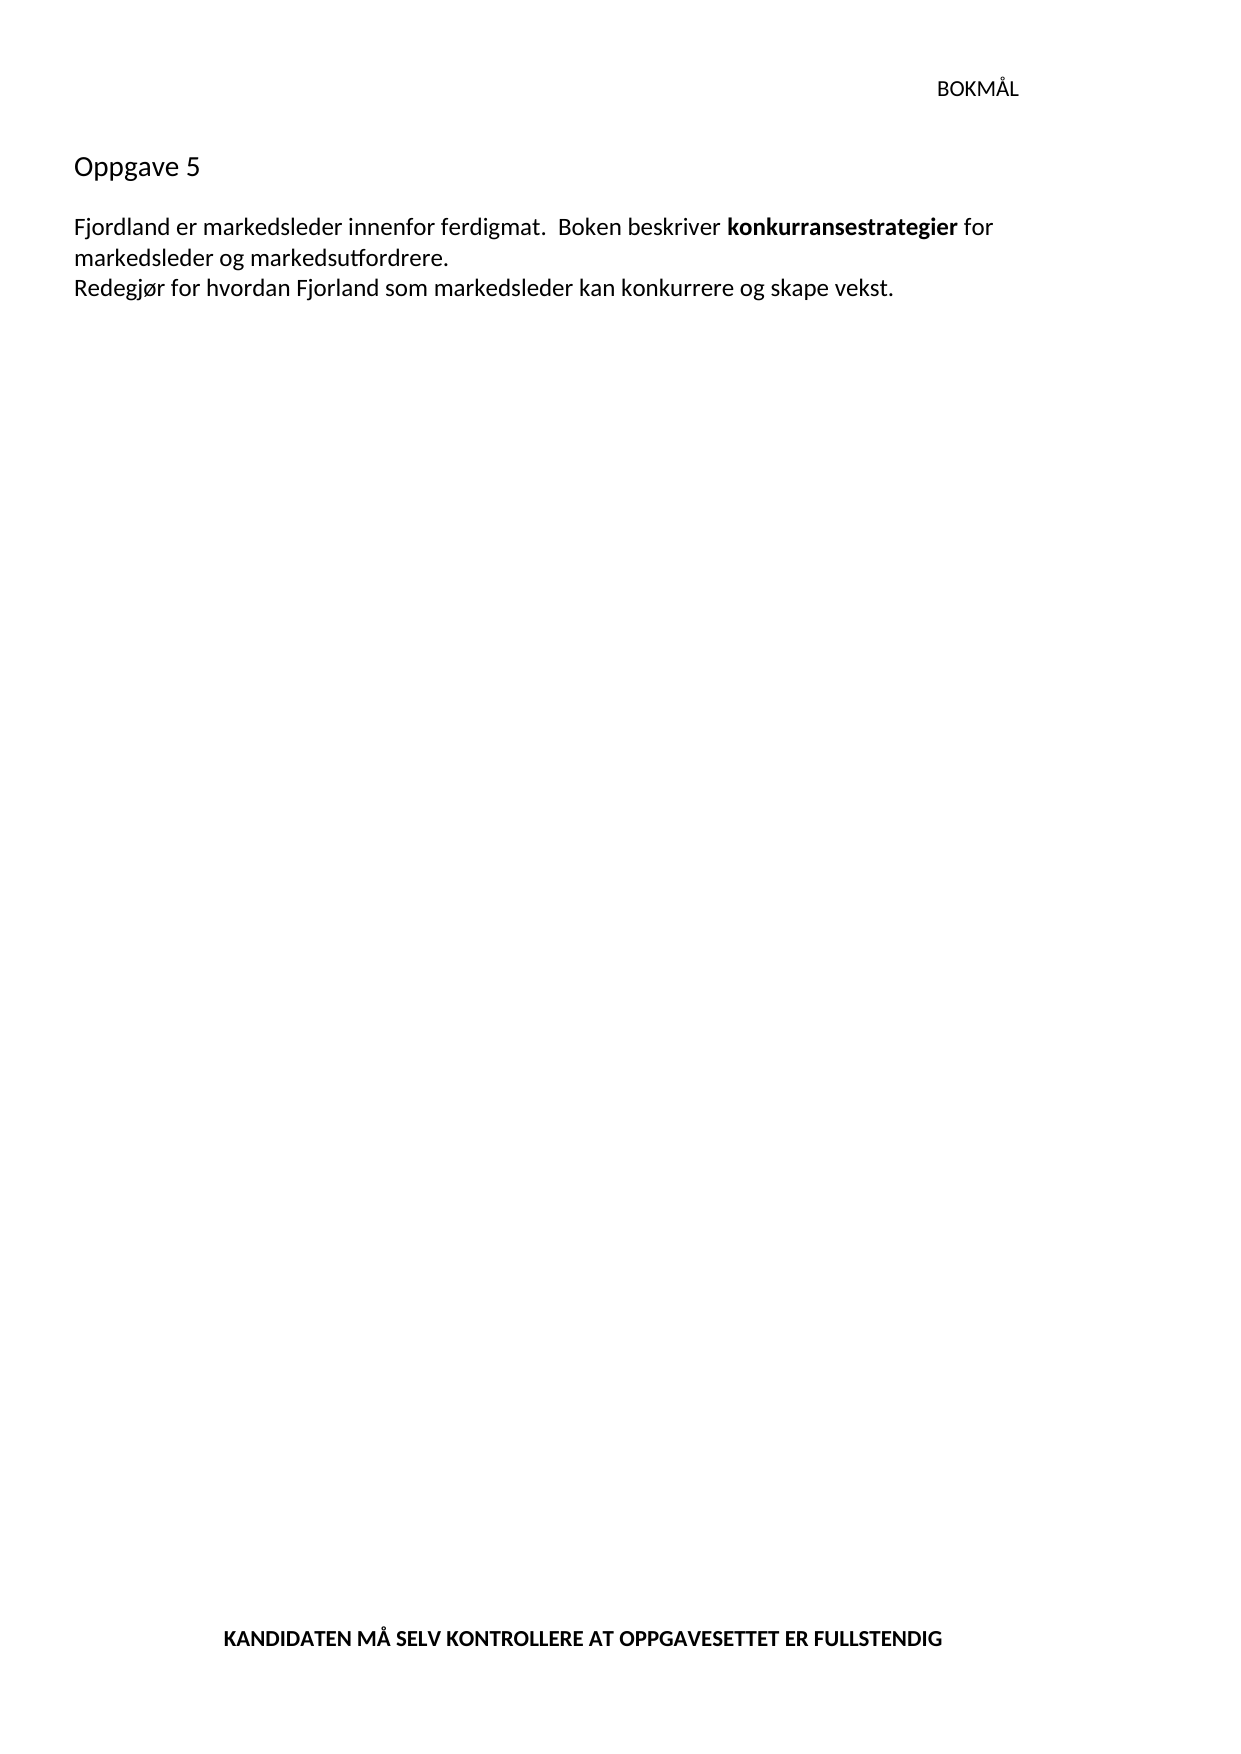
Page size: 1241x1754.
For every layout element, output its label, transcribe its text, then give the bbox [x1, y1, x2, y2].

text Fjordland er markedsleder innenfor ferdigmat. Boken beskriver konkurransestrategier for markedsleder og markedsutfordrere. [74, 211, 1093, 272]
text Redegjør for hvordan Fjorland som markedsleder kan konkurrere og skape vekst. [74, 272, 1093, 303]
text Oppgave 5 [74, 148, 1093, 183]
